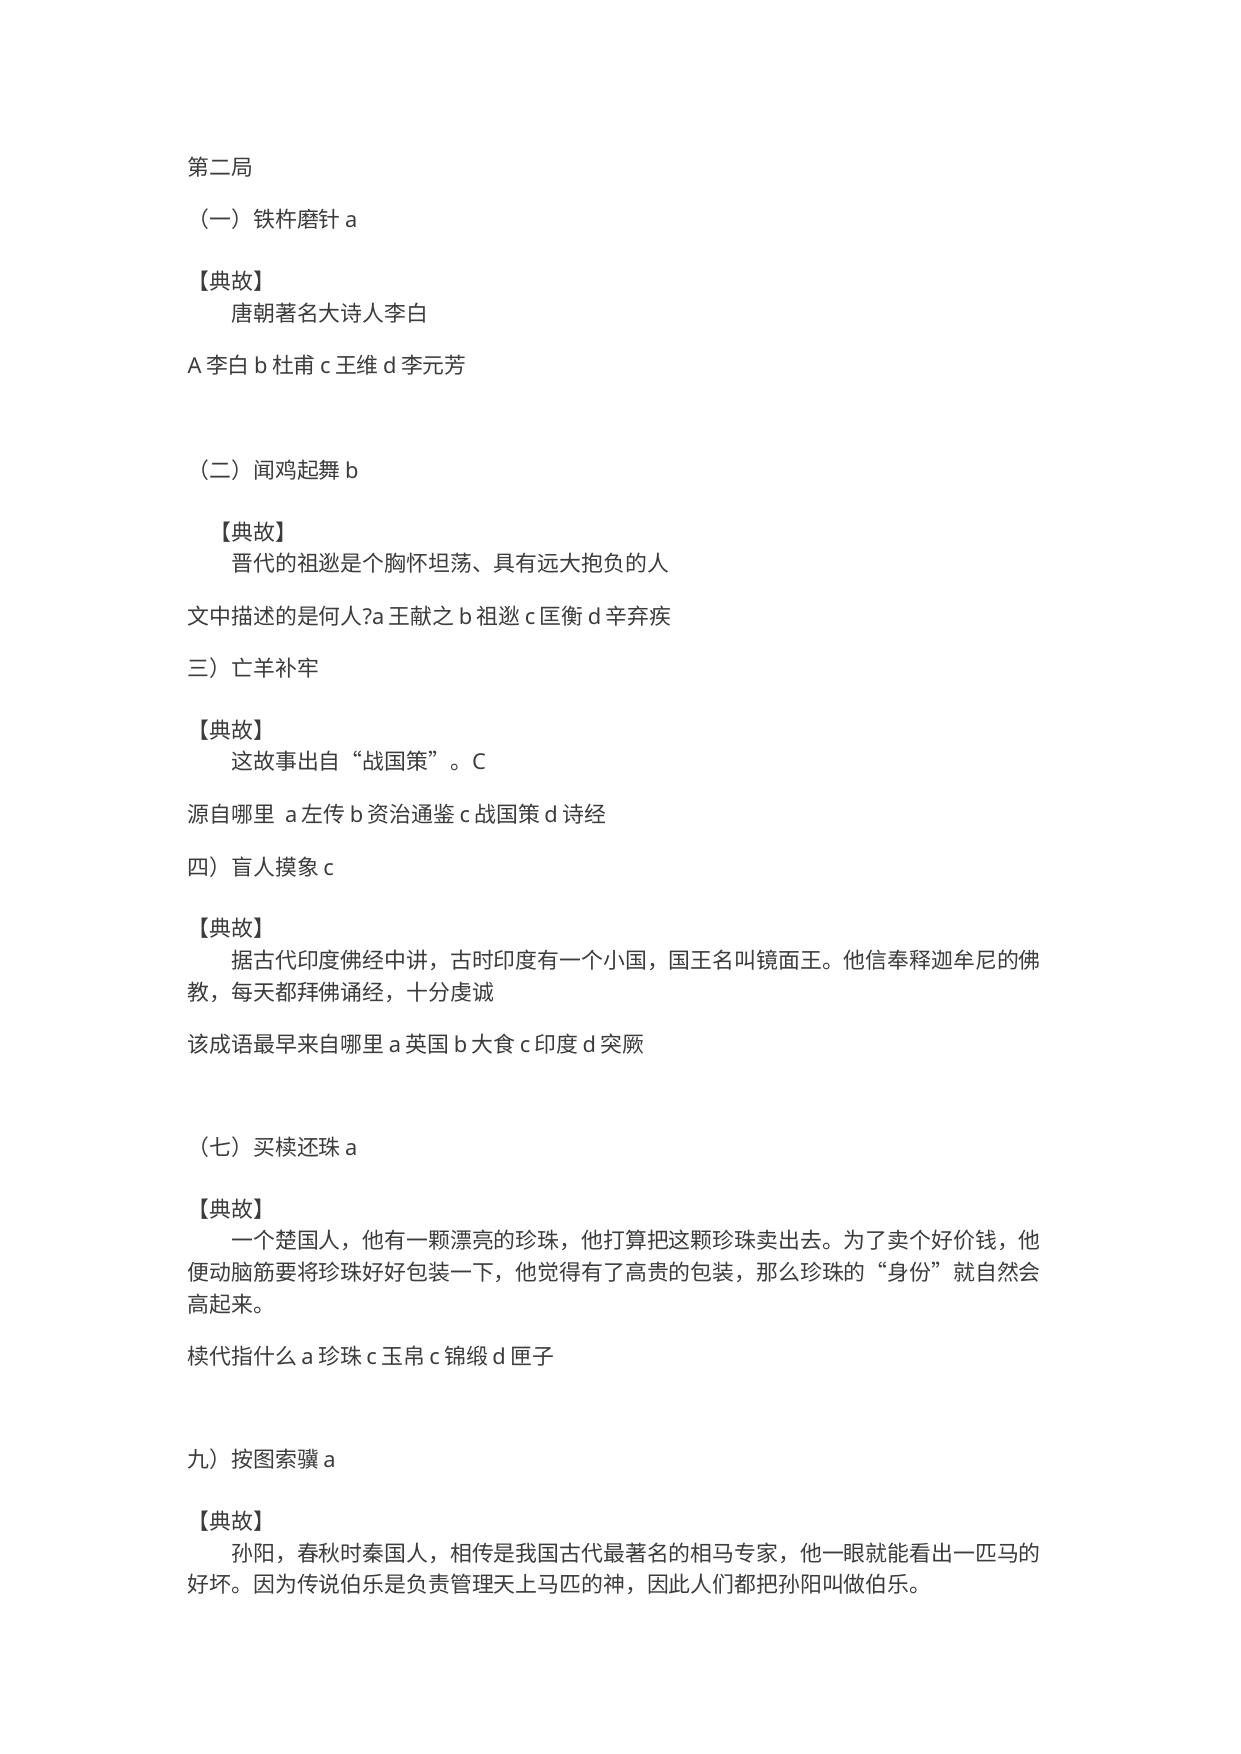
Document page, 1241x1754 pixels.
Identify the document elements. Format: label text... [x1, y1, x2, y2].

text 四）盲人摸象c 【典故】 据古代印度佛经中讲，古时印度有一个小国，国王名叫镜面王。他信奉释迦牟尼的佛教，每天都拜佛诵经，十分虔诚 [187, 849, 1053, 1006]
text 三）亡羊补牢 【典故】 这故事出自“战国策”。C [187, 651, 1053, 776]
text （七）买椟还珠a 【典故】 一个楚国人，他有一颗漂亮的珍珠，他打算把这颗珍珠卖出去。为了卖个好价钱，他便动脑筋要将珍珠好好包装一下，他觉得有了高贵的包装，那么珍珠的“身份”就自然会高起来。 [187, 1130, 1053, 1318]
text （一）铁杵磨针a 【典故】 唐朝著名大诗人李白 [187, 202, 1053, 327]
text 源自哪里 a左传b资治通鉴c战国策d诗经 [187, 797, 1053, 829]
text 文中描述的是何人?a王献之b祖逖c匡衡d辛弃疾 [187, 599, 1053, 630]
text 第二局 [187, 150, 1053, 182]
text A李白b杜甫c王维d李元芳 [187, 348, 1053, 380]
text 椟代指什么a珍珠c玉帛c锦缎d匣子 [187, 1339, 1053, 1371]
text （二）闻鸡起舞b 【典故】 晋代的祖逖是个胸怀坦荡、具有远大抱负的人 [187, 453, 1053, 578]
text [187, 1442, 1053, 1599]
text 该成语最早来自哪里a英国b大食c印度d突厥 [187, 1027, 1053, 1059]
